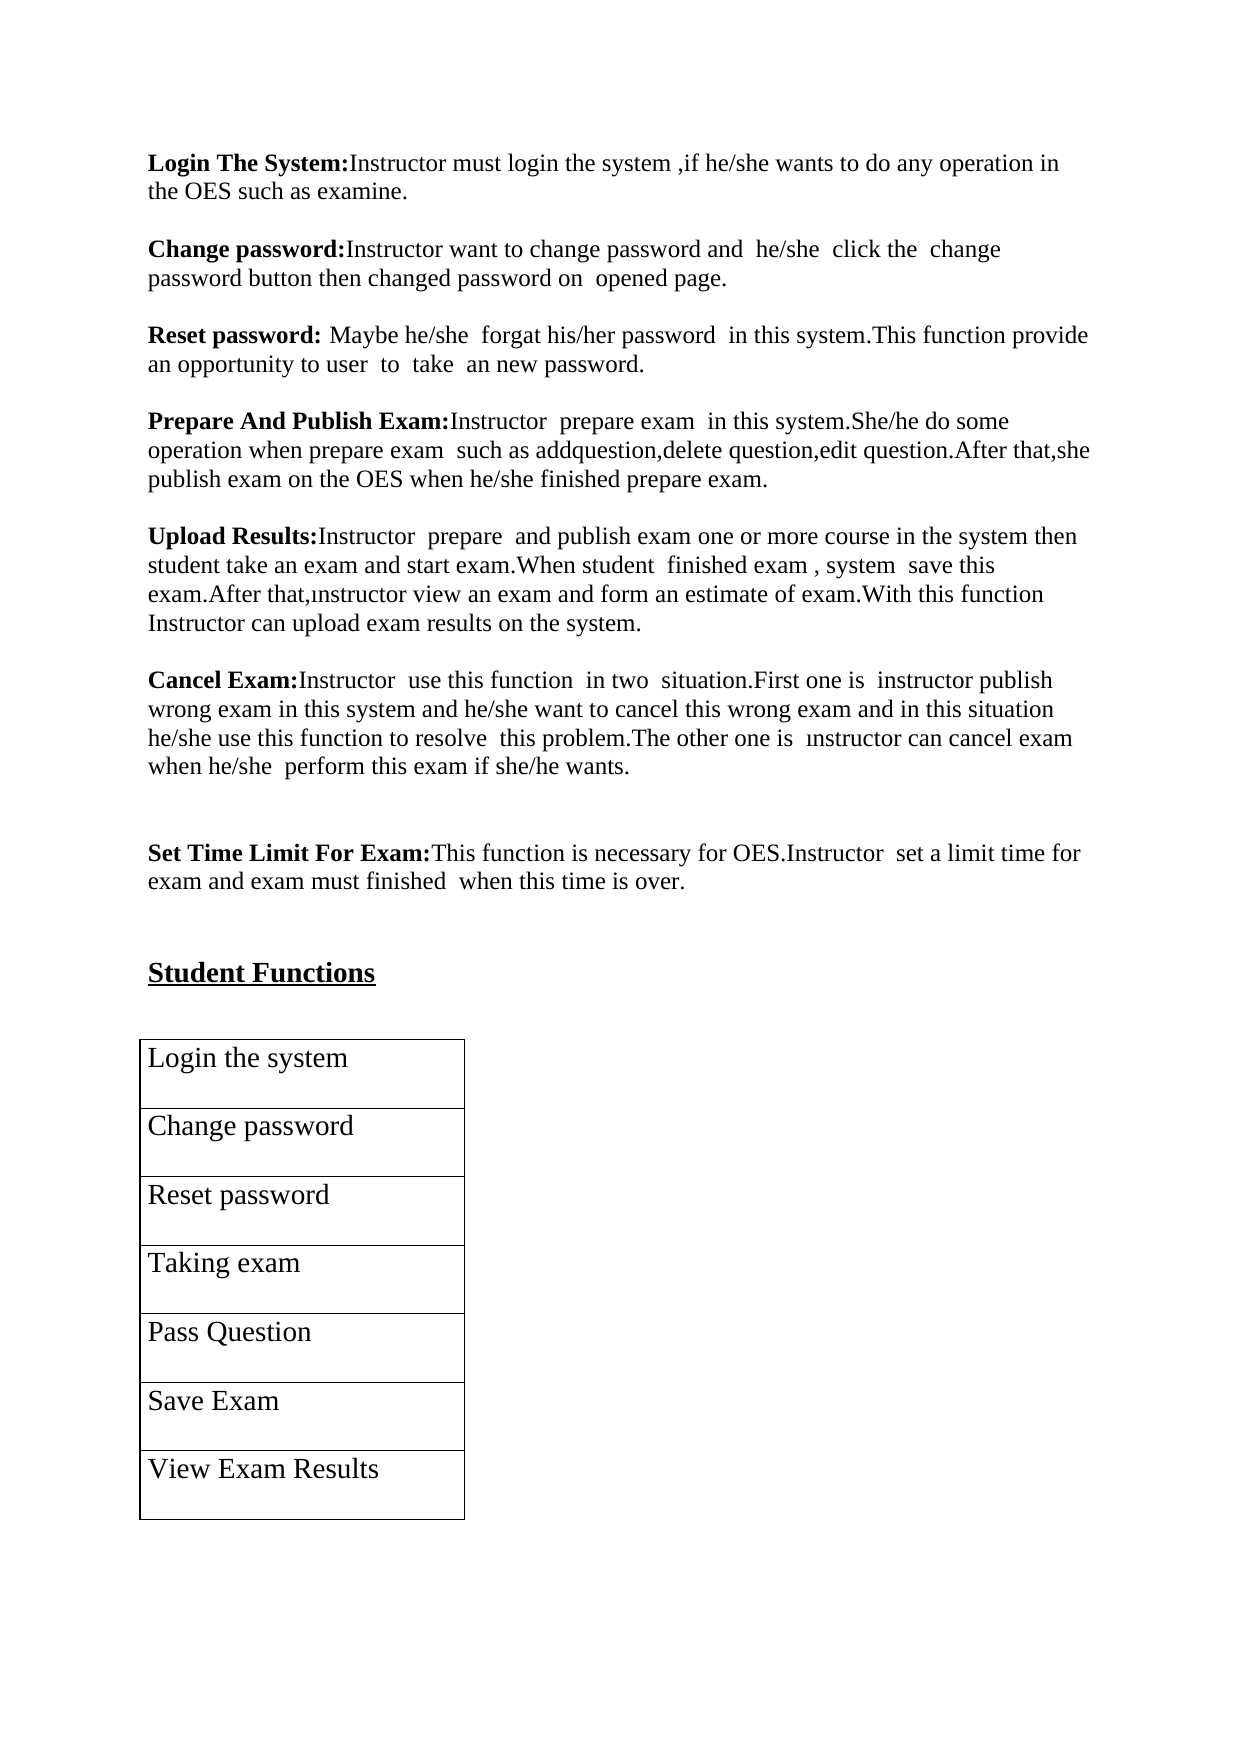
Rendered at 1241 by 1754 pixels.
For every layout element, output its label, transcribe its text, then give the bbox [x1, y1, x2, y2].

text Upload Results:Instructor prepare and publish exam one or more course in the system then student take an exam and start exam.When student finished exam , system save this exam.After that,ınstructor view an exam and form an estimate of exam.With this function Instructor can upload exam results on the system. [148, 521, 1093, 636]
text Cancel Exam:Instructor use this function in two situation.First one is instructor publish wrong exam in this system and he/she want to cancel this wrong exam and in this situation he/she use this function to resolve this problem.The other one is ınstructor can cancel exam when he/she perform this exam if she/he wants. [148, 665, 1093, 780]
table_cell Save Exam [141, 1383, 464, 1450]
table_cell Reset password [141, 1177, 464, 1244]
table_cell Pass Question [141, 1314, 464, 1382]
text Login The System:Instructor must login the system ,if he/she wants to do any operation in the OES such as examine. [148, 148, 1093, 205]
text Set Time Limit For Exam:This function is necessary for OES.Instructor set a limit time for exam and exam must finished when this time is over. [148, 838, 1093, 895]
text Change password:Instructor want to change password and he/she click the change password button then changed password on opened page. [148, 234, 1093, 291]
table_cell Taking exam [141, 1246, 464, 1313]
text Prepare And Publish Exam:Instructor prepare exam in this system.She/he do some operation when prepare exam such as addquestion,delete question,edit question.After that,she publish exam on the OES when he/she finished prepare exam. [148, 406, 1093, 493]
table_cell View Exam Results [141, 1451, 464, 1519]
text Reset password: Maybe he/she forgat his/her password in this system.This function provide an opportunity to user to take an new password. [148, 320, 1093, 378]
table_header Login the system [141, 1040, 464, 1107]
text Student Functions [148, 955, 1093, 989]
table_cell Change password [141, 1109, 464, 1176]
